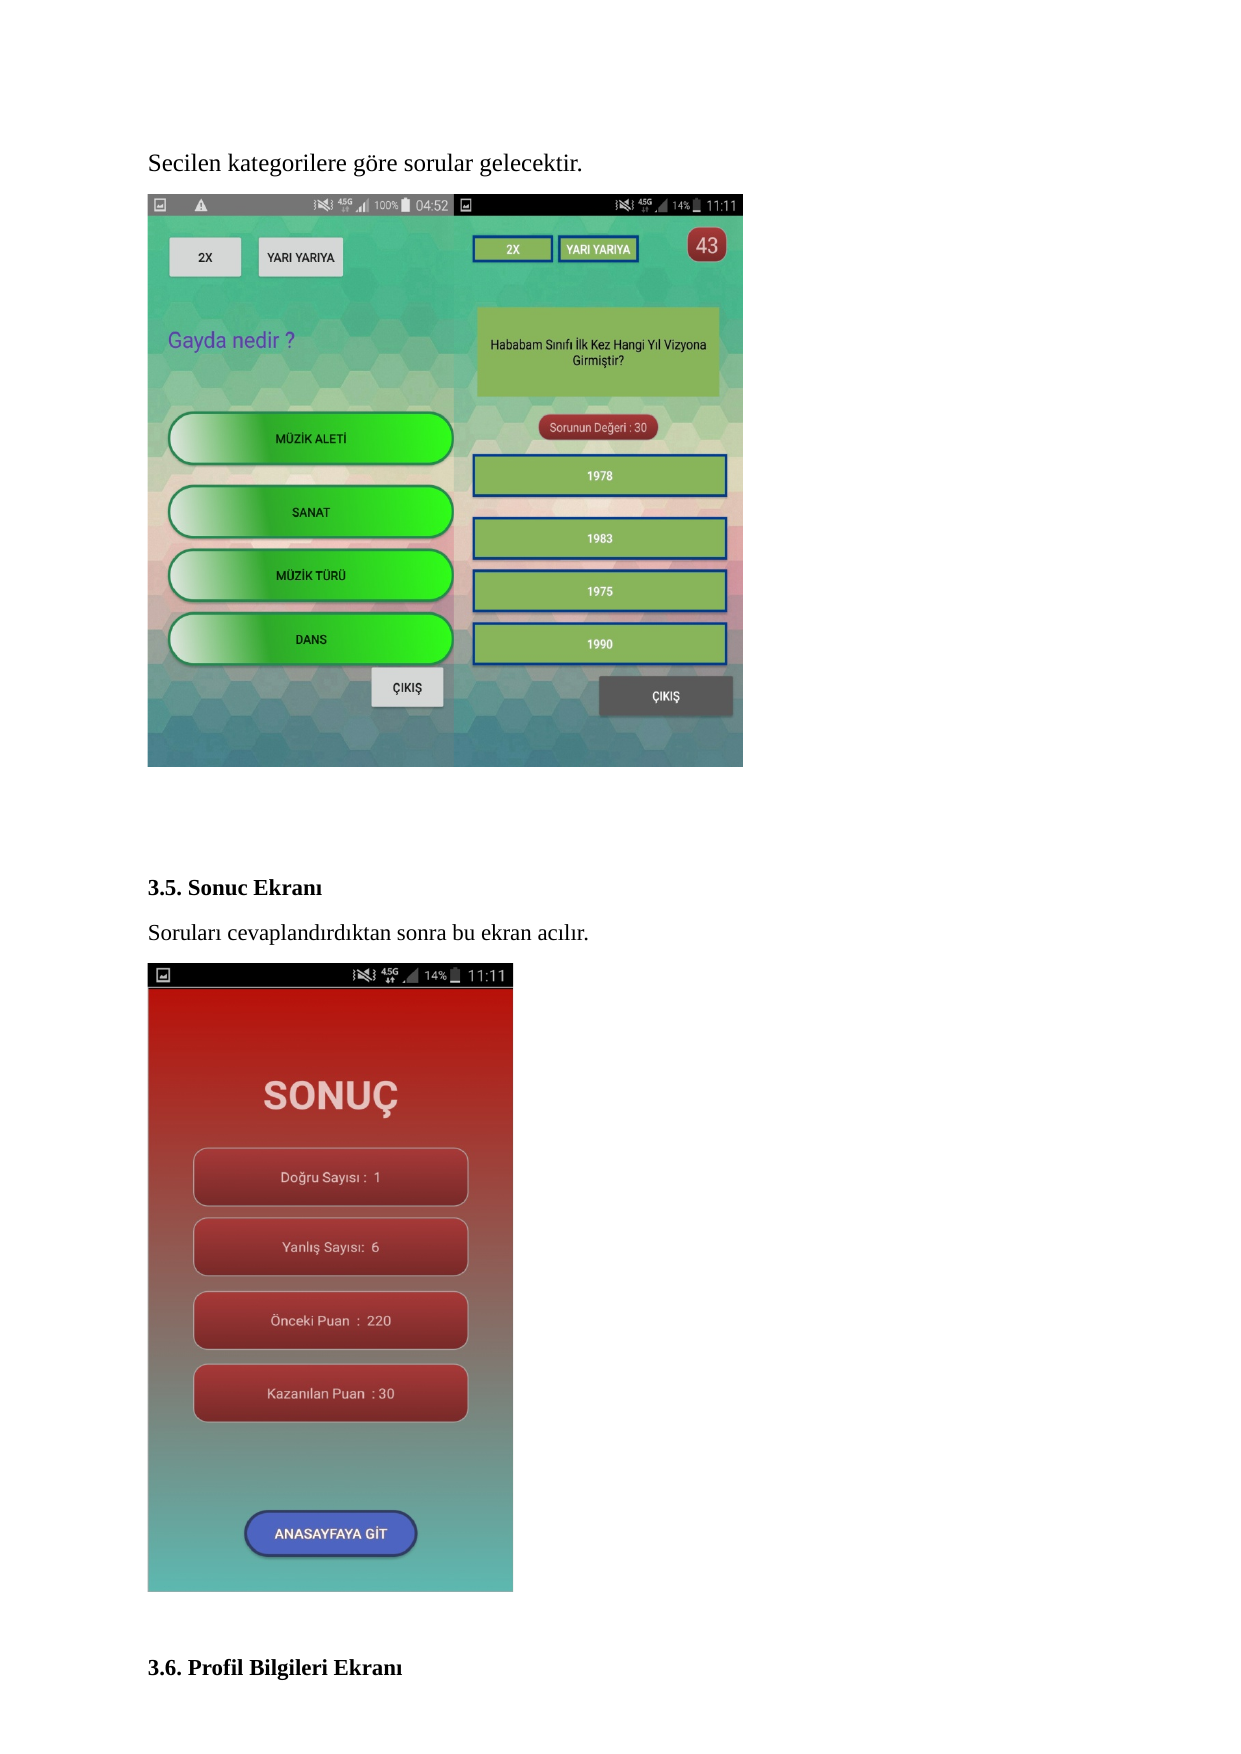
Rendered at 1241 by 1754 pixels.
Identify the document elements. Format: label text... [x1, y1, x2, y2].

text Soruları cevaplandırdıktan sonra bu ekran acılır. [148, 919, 1122, 945]
text 3.5. Sonuc Ekranı [148, 874, 1122, 900]
picture [147, 194, 743, 767]
text 3.6. Profil Bilgileri Ekranı [148, 1654, 1122, 1681]
picture [147, 963, 514, 1592]
text Secilen kategorilere göre sorular gelecektir. [148, 148, 1122, 176]
